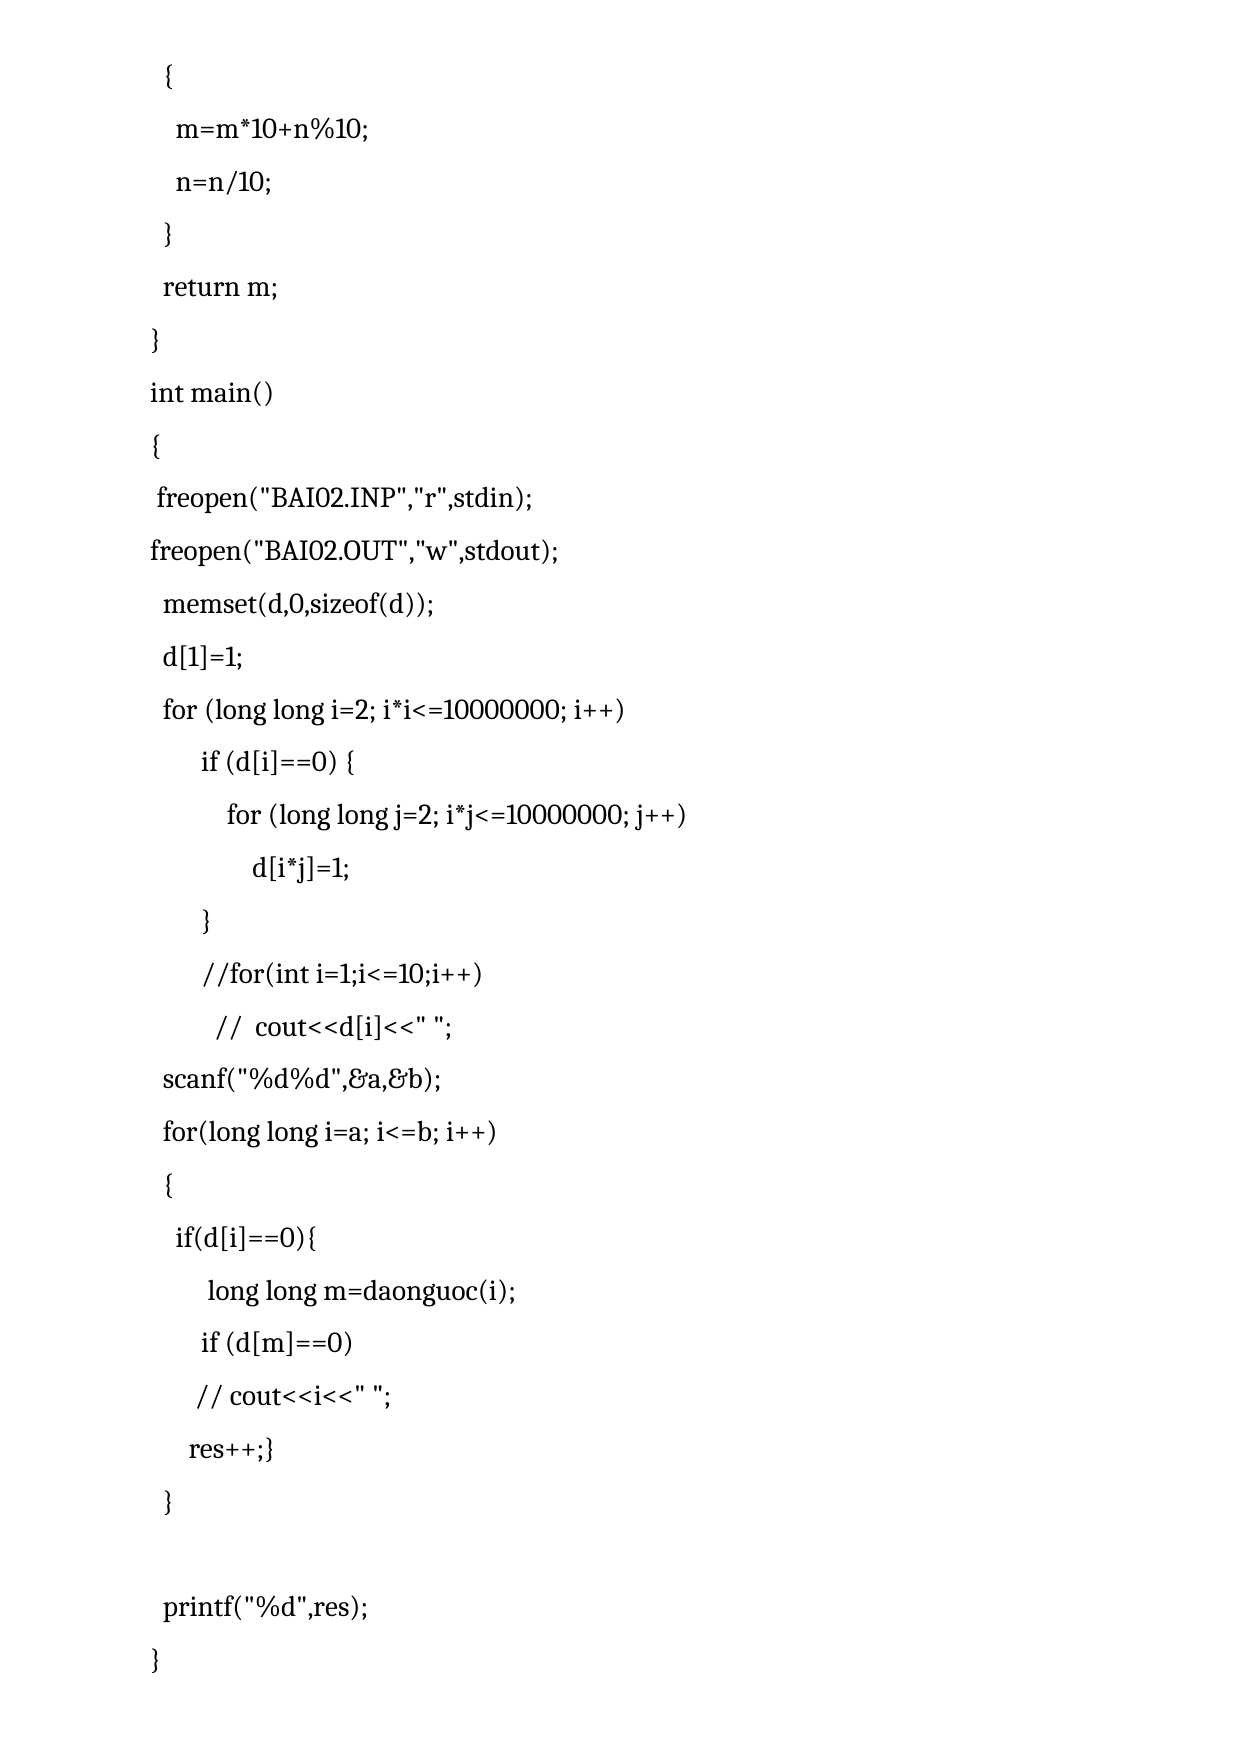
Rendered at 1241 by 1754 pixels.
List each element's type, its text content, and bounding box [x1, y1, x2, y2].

text } [150, 1643, 1122, 1677]
text scanf("%d%d",&a,&b); [150, 1062, 1122, 1096]
text } [150, 217, 1122, 251]
text { [150, 429, 1122, 462]
text if (d[m]==0) [150, 1327, 1122, 1360]
text freopen("BAI02.OUT","w",stdout); [150, 534, 1122, 568]
text } [150, 904, 1122, 938]
text // cout<<d[i]<<" "; [150, 1010, 1122, 1043]
text d[1]=1; [150, 640, 1122, 673]
text for (long long j=2; i*j<=10000000; j++) [150, 798, 1122, 832]
text } [150, 1485, 1122, 1518]
text { [150, 59, 1122, 93]
text if(d[i]==0){ [150, 1221, 1122, 1254]
text if (d[i]==0) { [150, 746, 1122, 779]
text { [150, 1168, 1122, 1202]
text memset(d,0,sizeof(d)); [150, 587, 1122, 621]
text printf("%d",res); [150, 1591, 1122, 1624]
text n=n/10; [150, 165, 1122, 198]
text long long m=daonguoc(i); [150, 1274, 1122, 1307]
text for (long long i=2; i*i<=10000000; i++) [150, 693, 1122, 726]
text d[i*j]=1; [150, 851, 1122, 885]
text } [150, 323, 1122, 357]
text m=m*10+n%10; [150, 112, 1122, 145]
text res++;} [150, 1432, 1122, 1466]
text return m; [150, 270, 1122, 304]
text // cout<<i<<" "; [150, 1379, 1122, 1413]
text int main() [150, 376, 1122, 409]
text for(long long i=a; i<=b; i++) [150, 1115, 1122, 1149]
text //for(int i=1;i<=10;i++) [150, 957, 1122, 990]
text freopen("BAI02.INP","r",stdin); [150, 482, 1122, 515]
